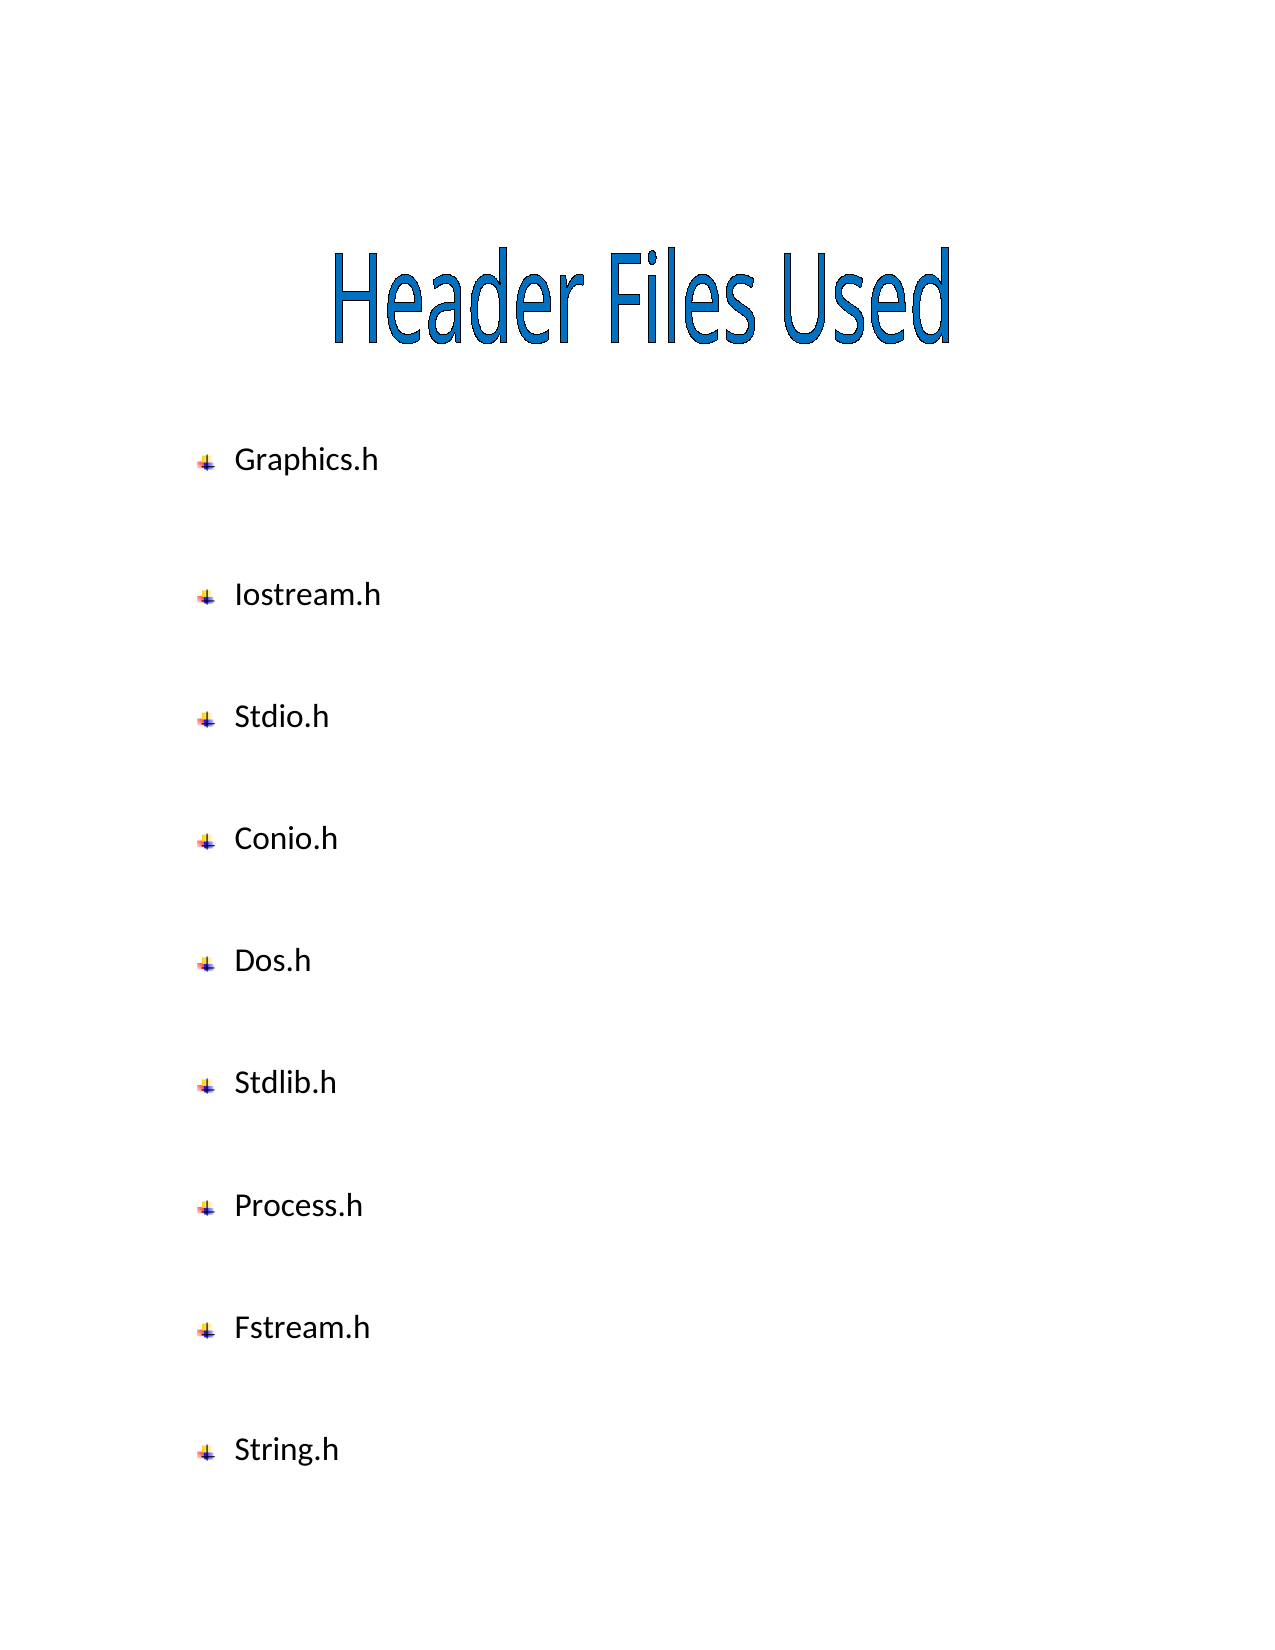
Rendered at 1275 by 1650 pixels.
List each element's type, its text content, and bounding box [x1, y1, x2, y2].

picture [197, 588, 215, 605]
picture [197, 710, 215, 728]
list Process.h [197, 1183, 1125, 1224]
picture [197, 832, 215, 850]
picture [197, 1077, 215, 1094]
list Dos.h [197, 939, 1125, 980]
picture [197, 1199, 215, 1216]
picture [197, 1321, 215, 1339]
picture [197, 453, 215, 471]
list Iostream.h [197, 573, 1125, 613]
picture [197, 1443, 215, 1461]
list Graphics.h [197, 438, 1125, 479]
list Fstream.h [197, 1306, 1125, 1346]
list String.h [197, 1428, 1125, 1469]
list Stdlib.h [197, 1061, 1125, 1102]
picture [197, 955, 215, 972]
list Stdio.h [197, 695, 1125, 736]
list Conio.h [197, 817, 1125, 858]
